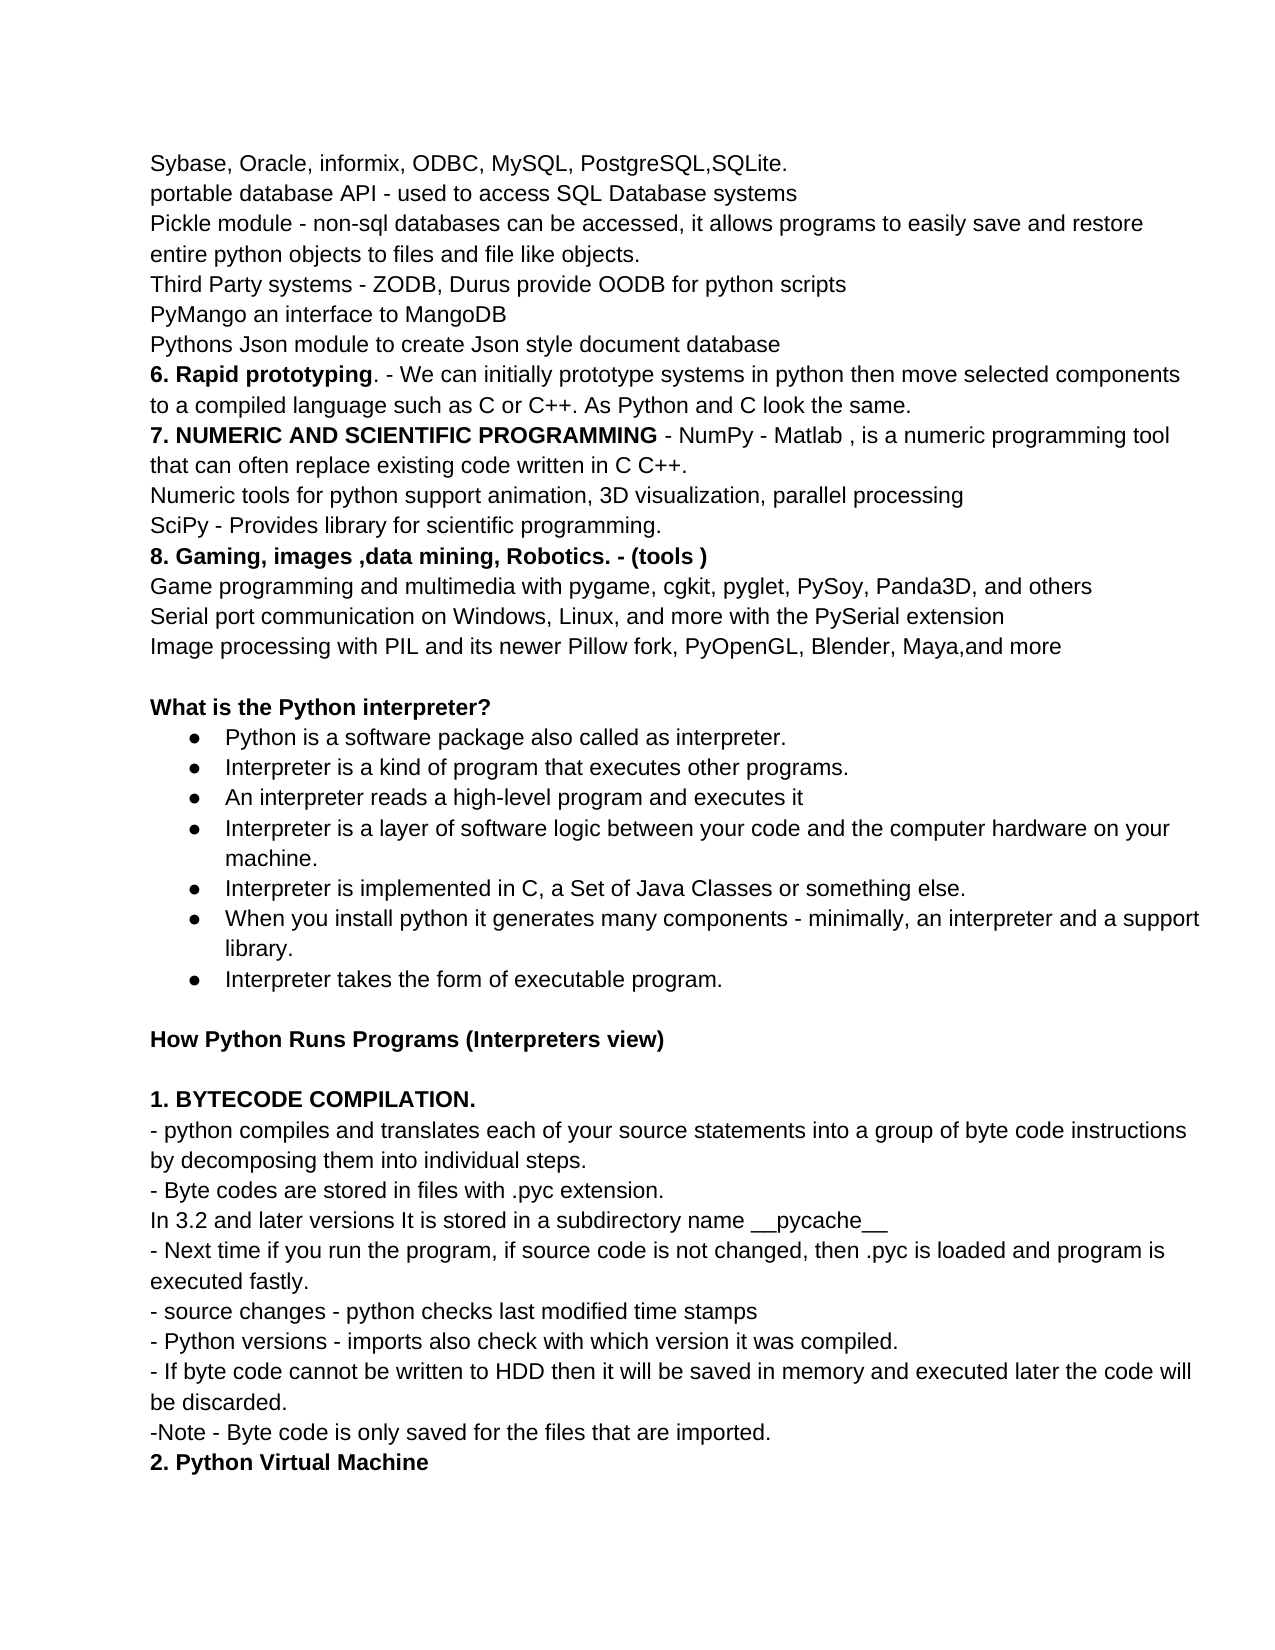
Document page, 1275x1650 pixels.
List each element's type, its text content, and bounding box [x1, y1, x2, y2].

list Python is a software package also called as interpreter. [187, 724, 1200, 750]
text 6. Rapid prototyping. - We can initially prototype systems in python then move selected components to a compiled language such as C or C++. As Python and C look the same. [150, 361, 1200, 418]
text Pickle module - non-sql databases can be accessed, it allows programs to easily save and restore entire python objects to files and file like objects. [150, 210, 1200, 267]
text 1. BYTECODE COMPILATION. [150, 1086, 1200, 1113]
text 2. Python Virtual Machine [150, 1449, 1200, 1475]
text portable database API - used to access SQL Database systems [150, 180, 1200, 207]
text -Note - Byte code is only saved for the files that are imported. [150, 1419, 1200, 1445]
text Game programming and multimedia with pygame, cgkit, pyglet, PySoy, Panda3D, and others [150, 573, 1200, 599]
list Interpreter is a layer of software logic between your code and the computer hardware on your machine. [187, 814, 1200, 871]
text How Python Runs Programs (Interpreters view) [150, 1026, 1200, 1052]
text - Byte codes are stored in files with .pyc extension. [150, 1177, 1200, 1203]
text Image processing with PIL and its newer Pillow fork, PyOpenGL, Blender, Maya,and more [150, 633, 1200, 660]
list Interpreter is a kind of program that executes other programs. [187, 754, 1200, 781]
list Interpreter takes the form of executable program. [187, 966, 1200, 992]
text What is the Python interpreter? [150, 694, 1200, 720]
text Third Party systems - ZODB, Durus provide OODB for python scripts [150, 271, 1200, 297]
text - If byte code cannot be written to HDD then it will be saved in memory and executed later the code will be discarded. [150, 1358, 1200, 1415]
text - source changes - python checks last modified time stamps [150, 1298, 1200, 1324]
text Pythons Json module to create Json style document database [150, 331, 1200, 358]
text - python compiles and translates each of your source statements into a group of byte code instructions by decomposing them into individual steps. [150, 1117, 1200, 1173]
text SciPy - Provides library for scientific programming. [150, 512, 1200, 539]
list Interpreter is implemented in C, a Set of Java Classes or something else. [187, 875, 1200, 901]
list When you install python it generates many components - minimally, an interpreter and a support library. [187, 905, 1200, 962]
text 7. NUMERIC AND SCIENTIFIC PROGRAMMING - NumPy - Matlab , is a numeric programming tool that can often replace existing code written in C C++. [150, 422, 1200, 478]
text PyMango an interface to MangoDB [150, 301, 1200, 327]
text - Python versions - imports also check with which version it was compiled. [150, 1328, 1200, 1354]
text In 3.2 and later versions It is stored in a subdirectory name __pycache__ [150, 1207, 1200, 1234]
text Numeric tools for python support animation, 3D visualization, parallel processing [150, 482, 1200, 509]
list An interpreter reads a high-level program and executes it [187, 784, 1200, 811]
text Sybase, Oracle, informix, ODBC, MySQL, PostgreSQL,SQLite. [150, 150, 1200, 176]
text 8. Gaming, images ,data mining, Robotics. - (tools ) [150, 543, 1200, 569]
text Serial port communication on Windows, Linux, and more with the PySerial extension [150, 603, 1200, 629]
text - Next time if you run the program, if source code is not changed, then .pyc is loaded and program is executed fastly. [150, 1237, 1200, 1294]
